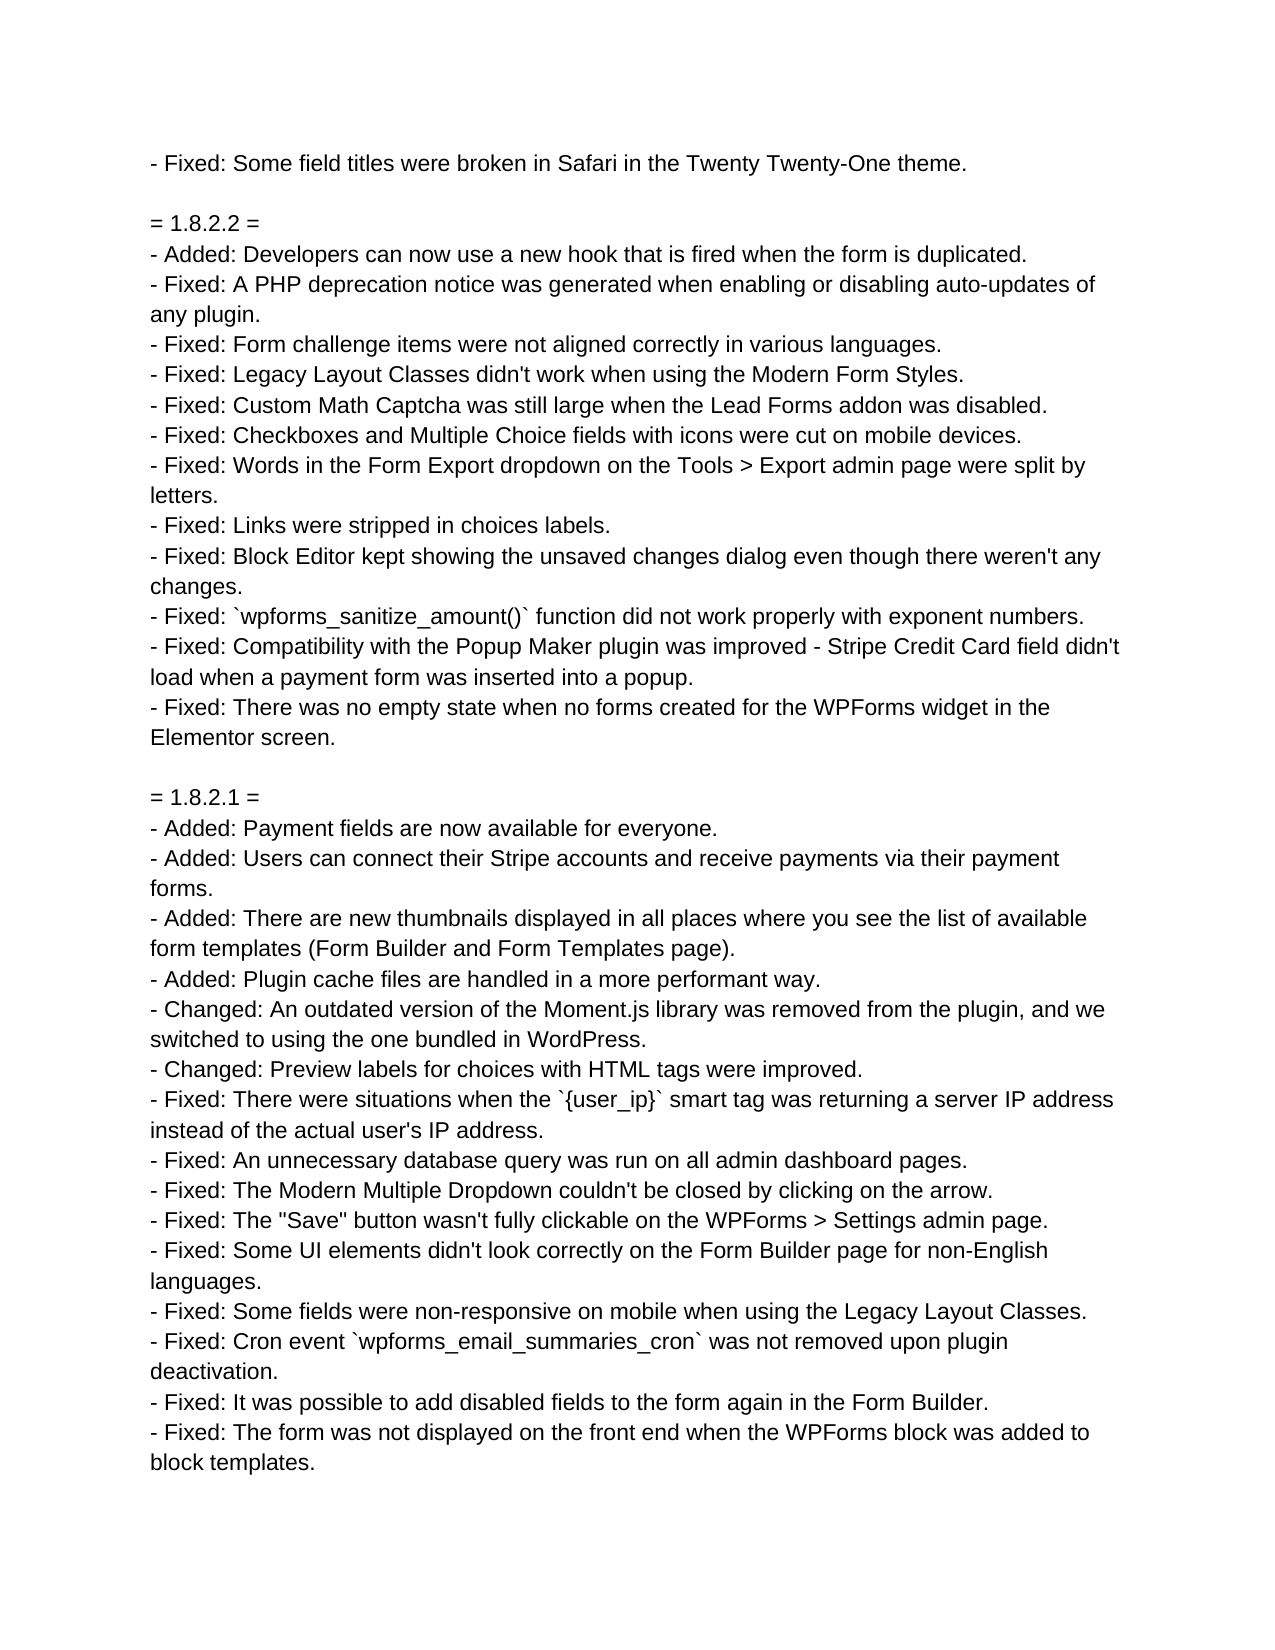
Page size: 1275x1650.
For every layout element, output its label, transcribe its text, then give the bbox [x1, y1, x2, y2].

text - Fixed: Checkboxes and Multiple Choice fields with icons were cut on mobile devices. [150, 422, 1125, 448]
text - Fixed: There were situations when the `{user_ip}` smart tag was returning a server IP address instead of the actual user's IP address. [150, 1086, 1125, 1143]
text - Fixed: An unnecessary database query was run on all admin dashboard pages. [150, 1147, 1125, 1173]
text - Fixed: There was no empty state when no forms created for the WPForms widget in the Elementor screen. [150, 694, 1125, 750]
text - Fixed: The Modern Multiple Dropdown couldn't be closed by clicking on the arrow. [150, 1177, 1125, 1203]
text - Fixed: Links were stripped in choices labels. [150, 512, 1125, 539]
text - Fixed: A PHP deprecation notice was generated when enabling or disabling auto-updates of any plugin. [150, 271, 1125, 327]
text - Fixed: Cron event `wpforms_email_summaries_cron` was not removed upon plugin deactivation. [150, 1328, 1125, 1385]
text - Fixed: Custom Math Captcha was still large when the Lead Forms addon was disabled. [150, 392, 1125, 418]
text = 1.8.2.2 = [150, 210, 1125, 237]
text - Added: Payment fields are now available for everyone. [150, 814, 1125, 841]
text = 1.8.2.1 = [150, 784, 1125, 811]
text - Fixed: Compatibility with the Popup Maker plugin was improved - Stripe Credit Card field didn't load when a payment form was inserted into a popup. [150, 633, 1125, 690]
text - Fixed: `wpforms_sanitize_amount()` function did not work properly with exponent numbers. [150, 603, 1125, 629]
text - Added: There are new thumbnails displayed in all places where you see the list of available form templates (Form Builder and Form Templates page). [150, 905, 1125, 962]
text - Fixed: Words in the Form Export dropdown on the Tools > Export admin page were split by letters. [150, 452, 1125, 509]
text - Fixed: Some fields were non-responsive on mobile when using the Legacy Layout Classes. [150, 1298, 1125, 1324]
text - Fixed: The "Save" button wasn't fully clickable on the WPForms > Settings admin page. [150, 1207, 1125, 1234]
text - Added: Plugin cache files are handled in a more performant way. [150, 966, 1125, 992]
text - Added: Developers can now use a new hook that is fired when the form is duplicated. [150, 241, 1125, 267]
text - Changed: An outdated version of the Moment.js library was removed from the plugin, and we switched to using the one bundled in WordPress. [150, 996, 1125, 1052]
text - Changed: Preview labels for choices with HTML tags were improved. [150, 1056, 1125, 1083]
text - Fixed: Some UI elements didn't look correctly on the Form Builder page for non-English languages. [150, 1237, 1125, 1294]
text - Fixed: Some field titles were broken in Safari in the Twenty Twenty-One theme. [150, 150, 1125, 176]
text - Fixed: It was possible to add disabled fields to the form again in the Form Builder. [150, 1388, 1125, 1415]
text - Fixed: The form was not displayed on the front end when the WPForms block was added to block templates. [150, 1419, 1125, 1475]
text - Fixed: Form challenge items were not aligned correctly in various languages. [150, 331, 1125, 358]
text - Fixed: Block Editor kept showing the unsaved changes dialog even though there weren't any changes. [150, 543, 1125, 599]
text - Added: Users can connect their Stripe accounts and receive payments via their payment forms. [150, 845, 1125, 901]
text - Fixed: Legacy Layout Classes didn't work when using the Modern Form Styles. [150, 361, 1125, 388]
